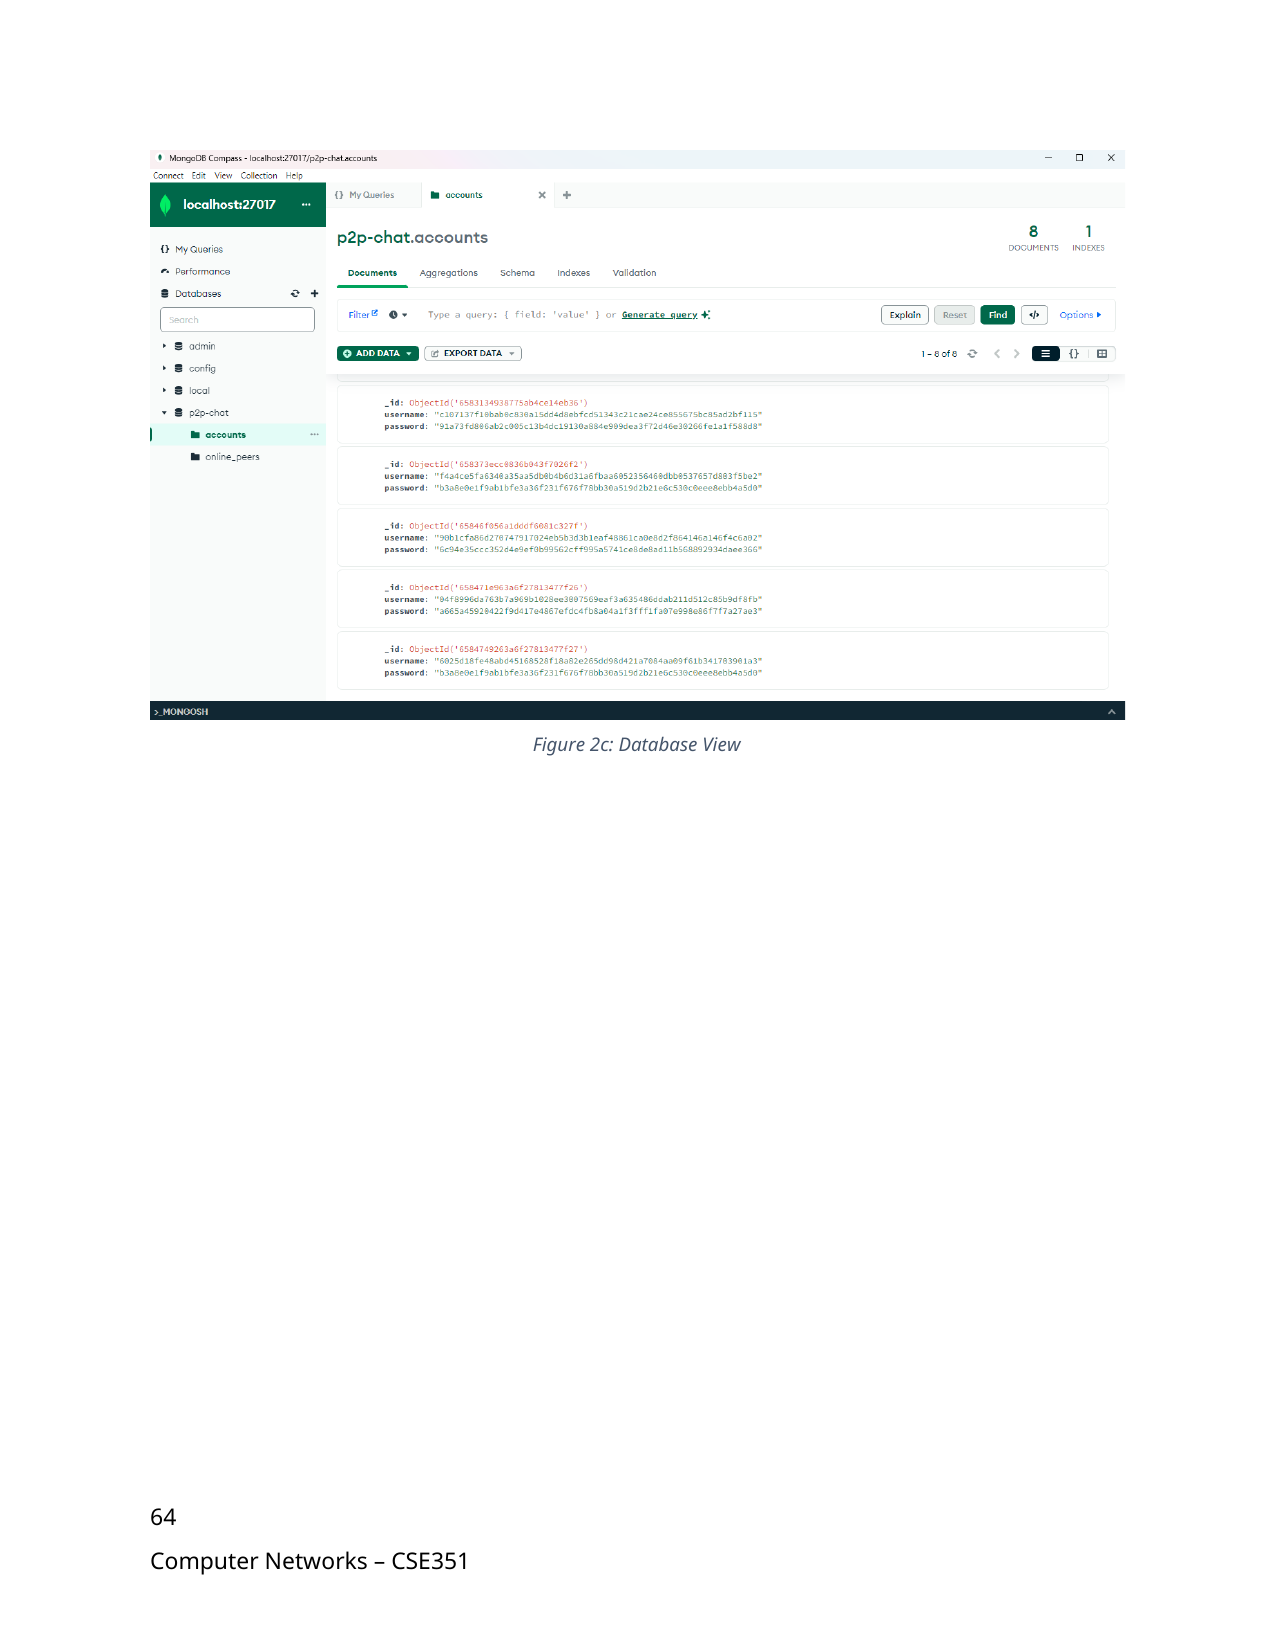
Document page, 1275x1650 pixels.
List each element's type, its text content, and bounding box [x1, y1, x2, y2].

text Figure 2c: Database View [150, 732, 1125, 757]
picture [150, 150, 1125, 720]
